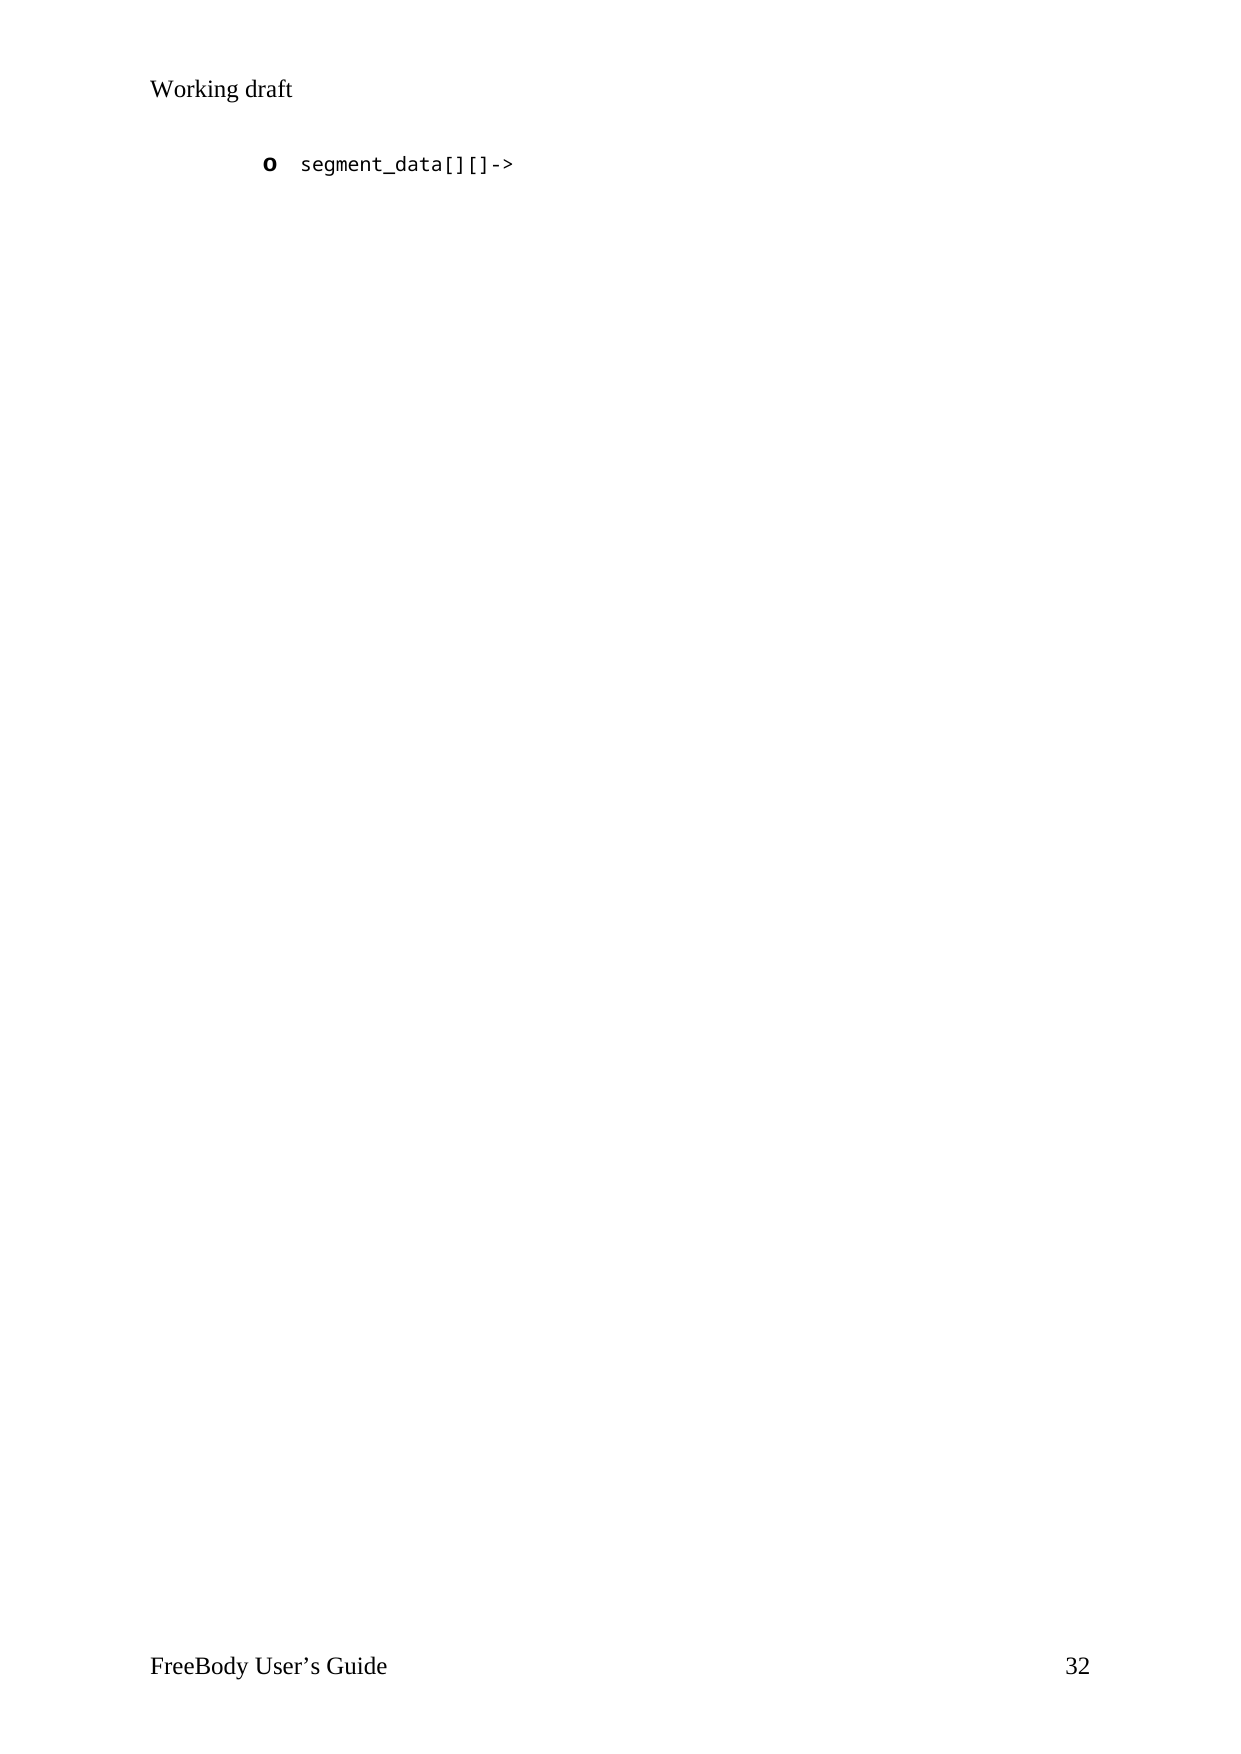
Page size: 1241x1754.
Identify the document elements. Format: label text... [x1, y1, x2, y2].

list segment_data[][]-> [262, 150, 1090, 179]
